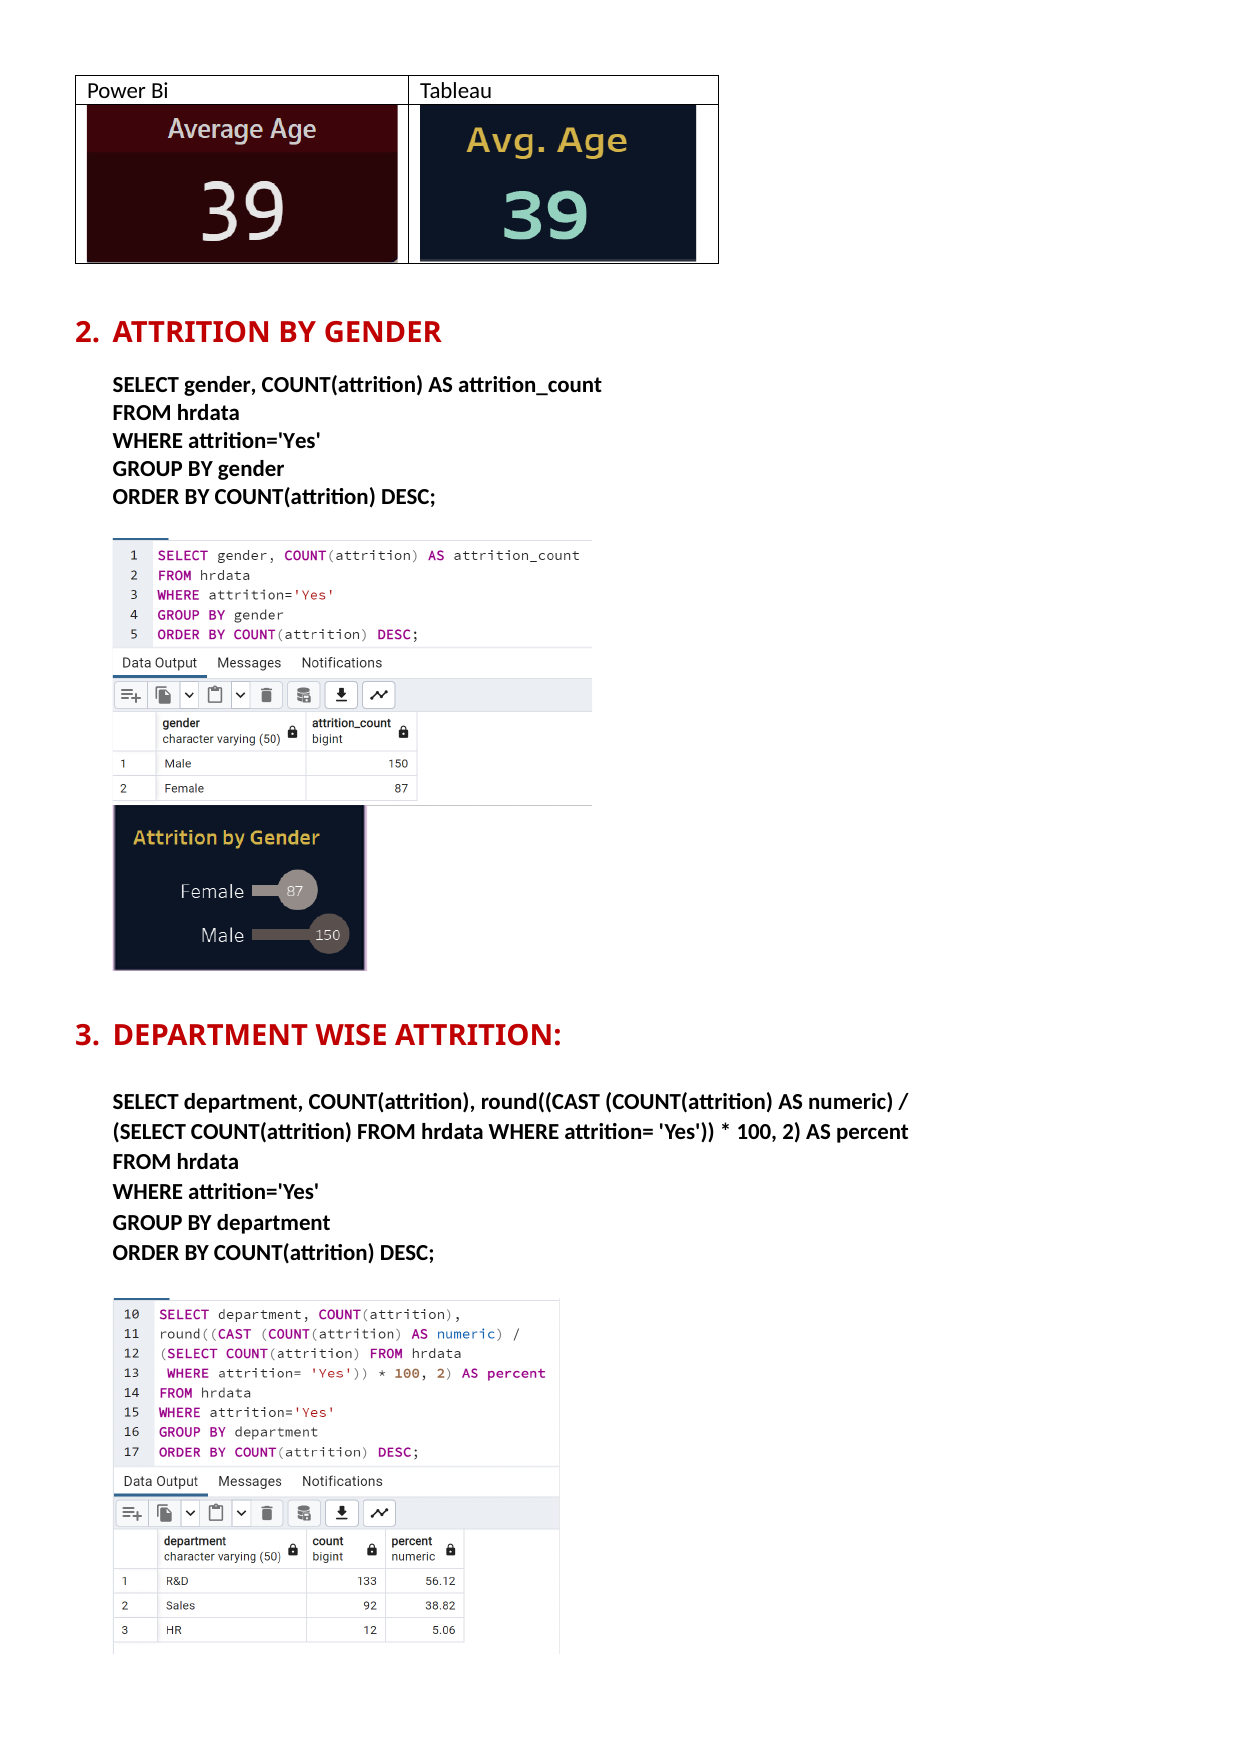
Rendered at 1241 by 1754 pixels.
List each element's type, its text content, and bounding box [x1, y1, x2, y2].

table_cell [398, 105, 408, 263]
picture [86, 105, 398, 263]
table_header Power Bi [76, 76, 408, 104]
text SELECT gender, COUNT(attrition) AS attrition_count [75, 370, 1165, 398]
list GROUP BY department [112, 1208, 1165, 1236]
picture [112, 1298, 560, 1654]
text FROM hrdata [75, 398, 1165, 426]
list SELECT department, COUNT(attrition), round((CAST (COUNT(attrition) AS numeric) / [112, 1087, 1165, 1115]
list WHERE attrition='Yes' [112, 1177, 1165, 1206]
list DEPARTMENT WISE ATTRITION: [75, 1014, 1165, 1053]
picture [112, 538, 593, 971]
table_cell [76, 105, 86, 263]
text ORDER BY COUNT(attrition) DESC; [75, 482, 1165, 510]
list ATTRITION BY GENDER [75, 311, 1165, 351]
text GROUP BY gender [75, 454, 1165, 482]
list (SELECT COUNT(attrition) FROM hrdata WHERE attrition= 'Yes')) * 100, 2) AS percent [112, 1117, 1165, 1145]
table_cell [409, 105, 718, 263]
picture [420, 105, 697, 262]
list ORDER BY COUNT(attrition) DESC; [112, 1238, 1165, 1266]
text WHERE attrition='Yes' [75, 426, 1165, 454]
list FROM hrdata [112, 1147, 1165, 1175]
table_header Tableau [409, 76, 718, 104]
